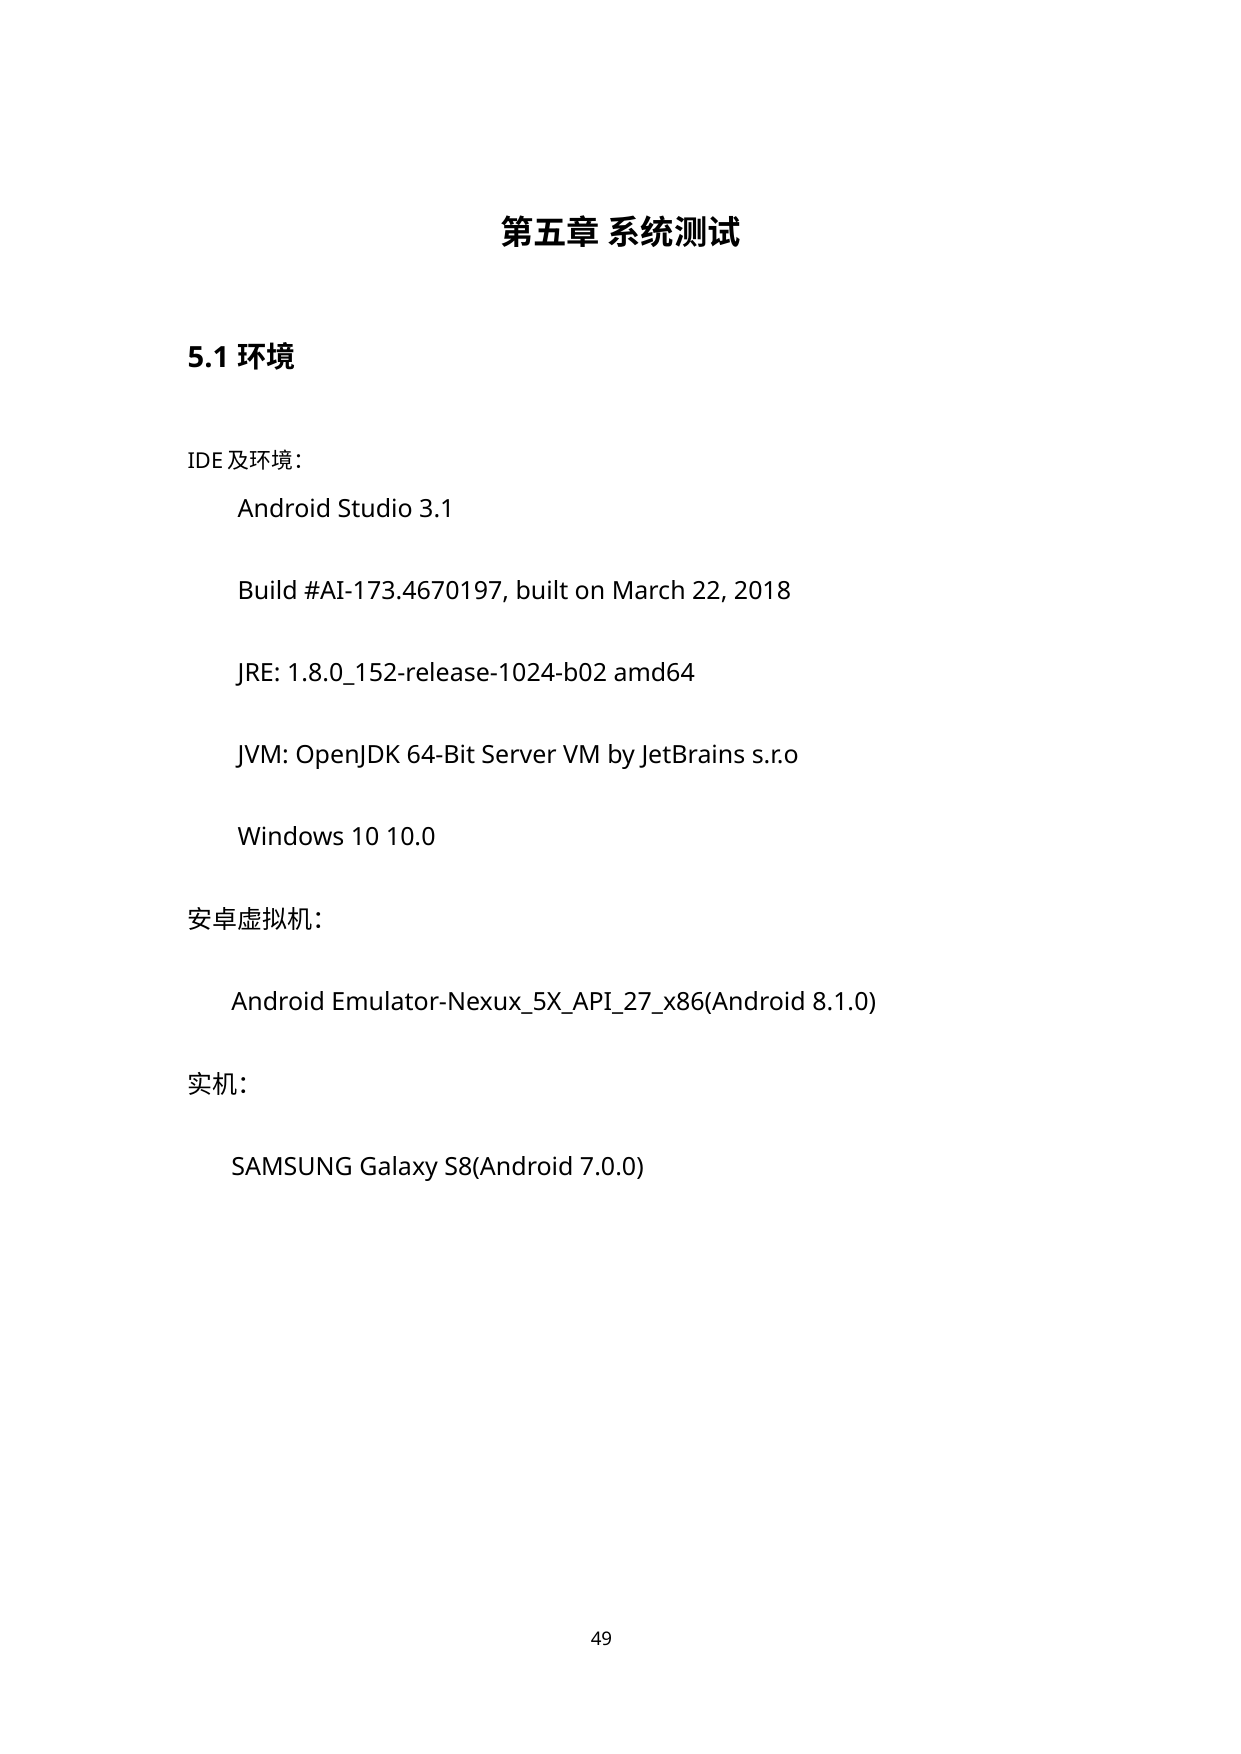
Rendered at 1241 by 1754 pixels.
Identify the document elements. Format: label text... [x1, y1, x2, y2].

title 第五章 系统测试 [187, 197, 1053, 262]
subtitle 5.1 环境 [187, 322, 1053, 387]
text Android Studio 3.1 [187, 475, 1053, 540]
text JVM: OpenJDK 64-Bit Server VM by JetBrains s.r.o [187, 721, 1053, 786]
text Build #AI-173.4670197, built on March 22, 2018 [187, 557, 1053, 622]
text IDE及环境： [187, 442, 1053, 475]
text 安卓虚拟机： [187, 885, 1053, 950]
text Windows 10 10.0 [187, 803, 1053, 868]
text 实机： [187, 1050, 1053, 1115]
text Android Emulator-Nexux_5X_API_27_x86(Android 8.1.0) [187, 968, 1053, 1033]
text JRE: 1.8.0_152-release-1024-b02 amd64 [187, 639, 1053, 704]
text SAMSUNG Galaxy S8(Android 7.0.0) [187, 1133, 1053, 1198]
